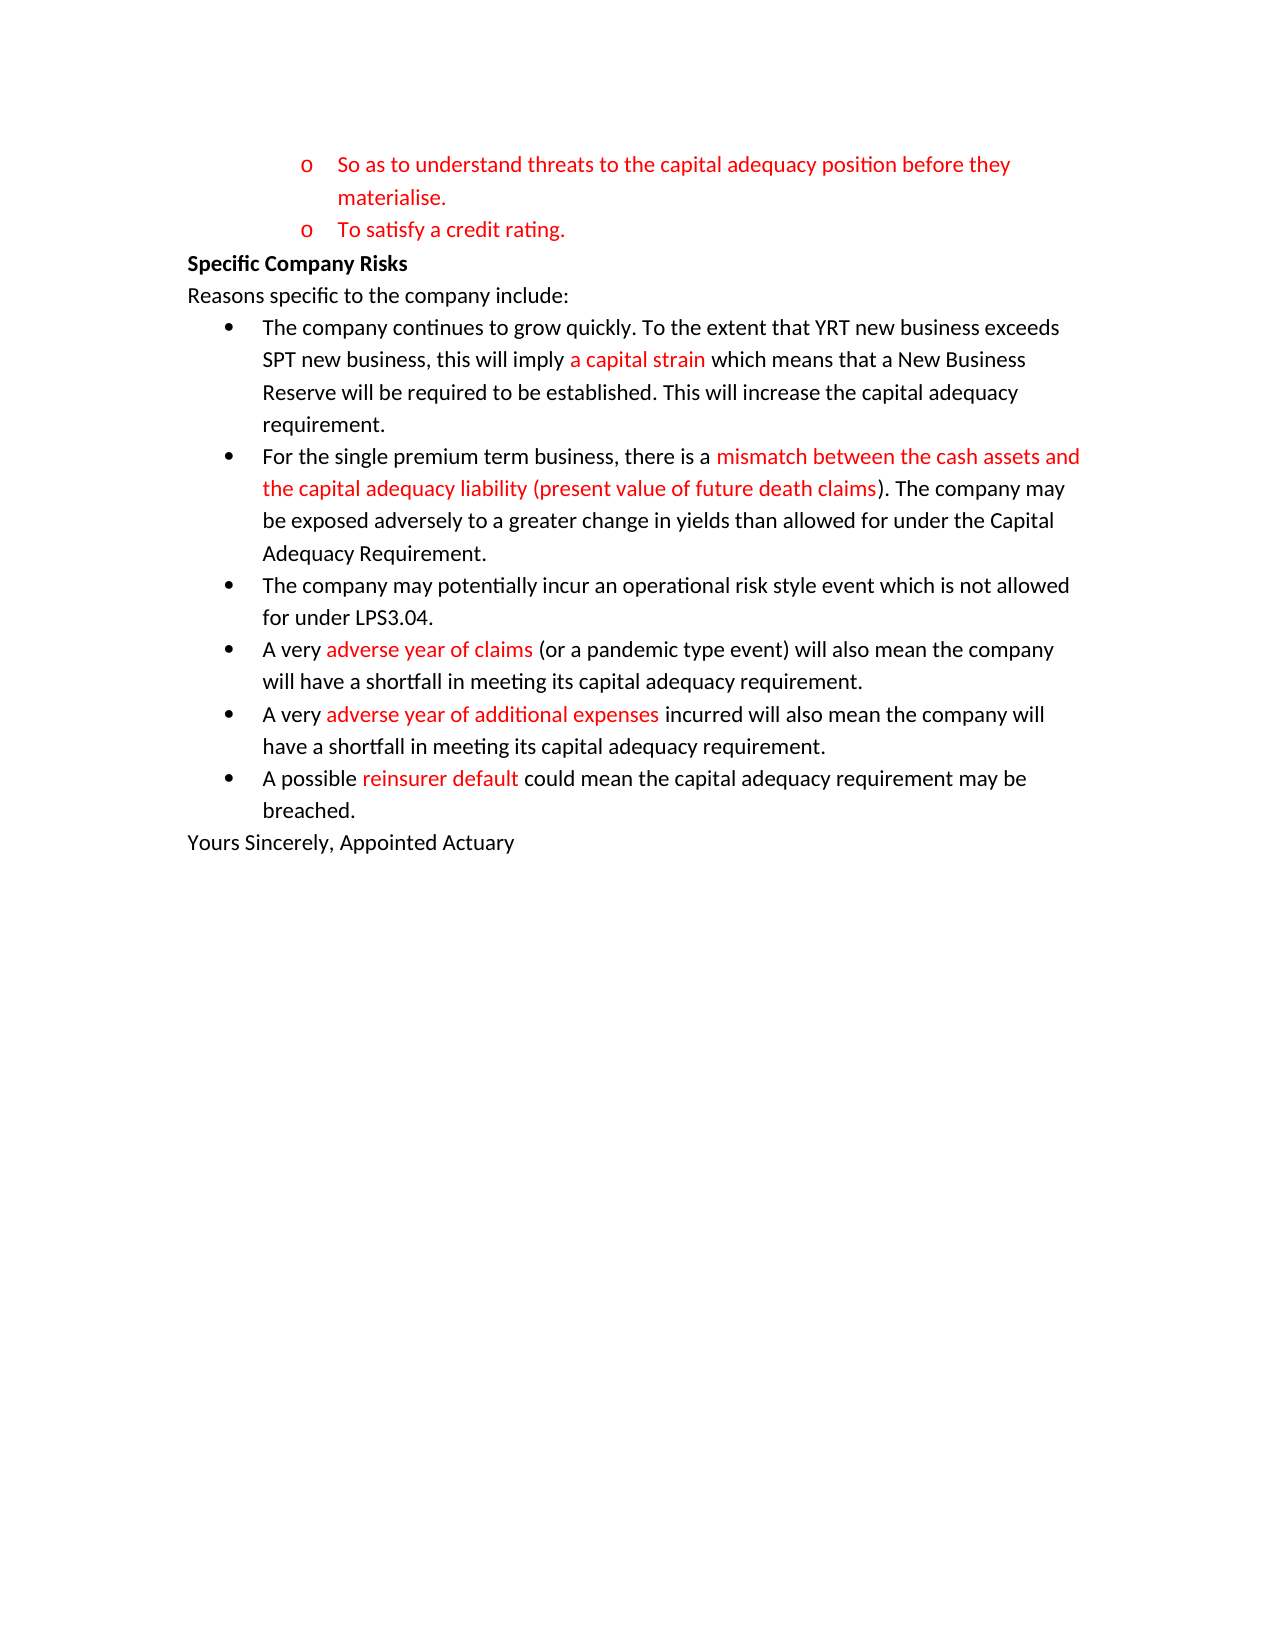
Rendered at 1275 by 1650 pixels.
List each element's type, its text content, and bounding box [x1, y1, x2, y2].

list The company continues to grow quickly. To the extent that YRT new business exceeds SPT new business, this will imply a capital strain which means that a New Business Reserve will be required to be established. This will increase the capital adequacy requirement. [225, 313, 1087, 438]
list Specific Company Risks [187, 249, 1087, 277]
list A very adverse year of claims (or a pandemic type event) will also mean the company will have a shortfall in meeting its capital adequacy requirement. [225, 635, 1087, 696]
list The company may potentially incur an operational risk style event which is not allowed for under LPS3.04. [225, 571, 1087, 631]
list Yours Sincerely, Appointed Actuary [187, 828, 1087, 856]
list So as to understand threats to the capital adequacy position before they materialise. [300, 150, 1087, 211]
list To satisfy a credit rating. [300, 216, 1087, 245]
list A very adverse year of additional expenses incurred will also mean the company will have a shortfall in meeting its capital adequacy requirement. [225, 700, 1087, 760]
list Reasons specific to the company include: [187, 281, 1087, 309]
list For the single premium term business, there is a mismatch between the cash assets and the capital adequacy liability (present value of future death claims). The company may be exposed adversely to a greater change in yields than allowed for under the Capital Adequacy Requirement. [225, 442, 1087, 567]
list A possible reinsurer default could mean the capital adequacy requirement may be breached. [225, 764, 1087, 824]
